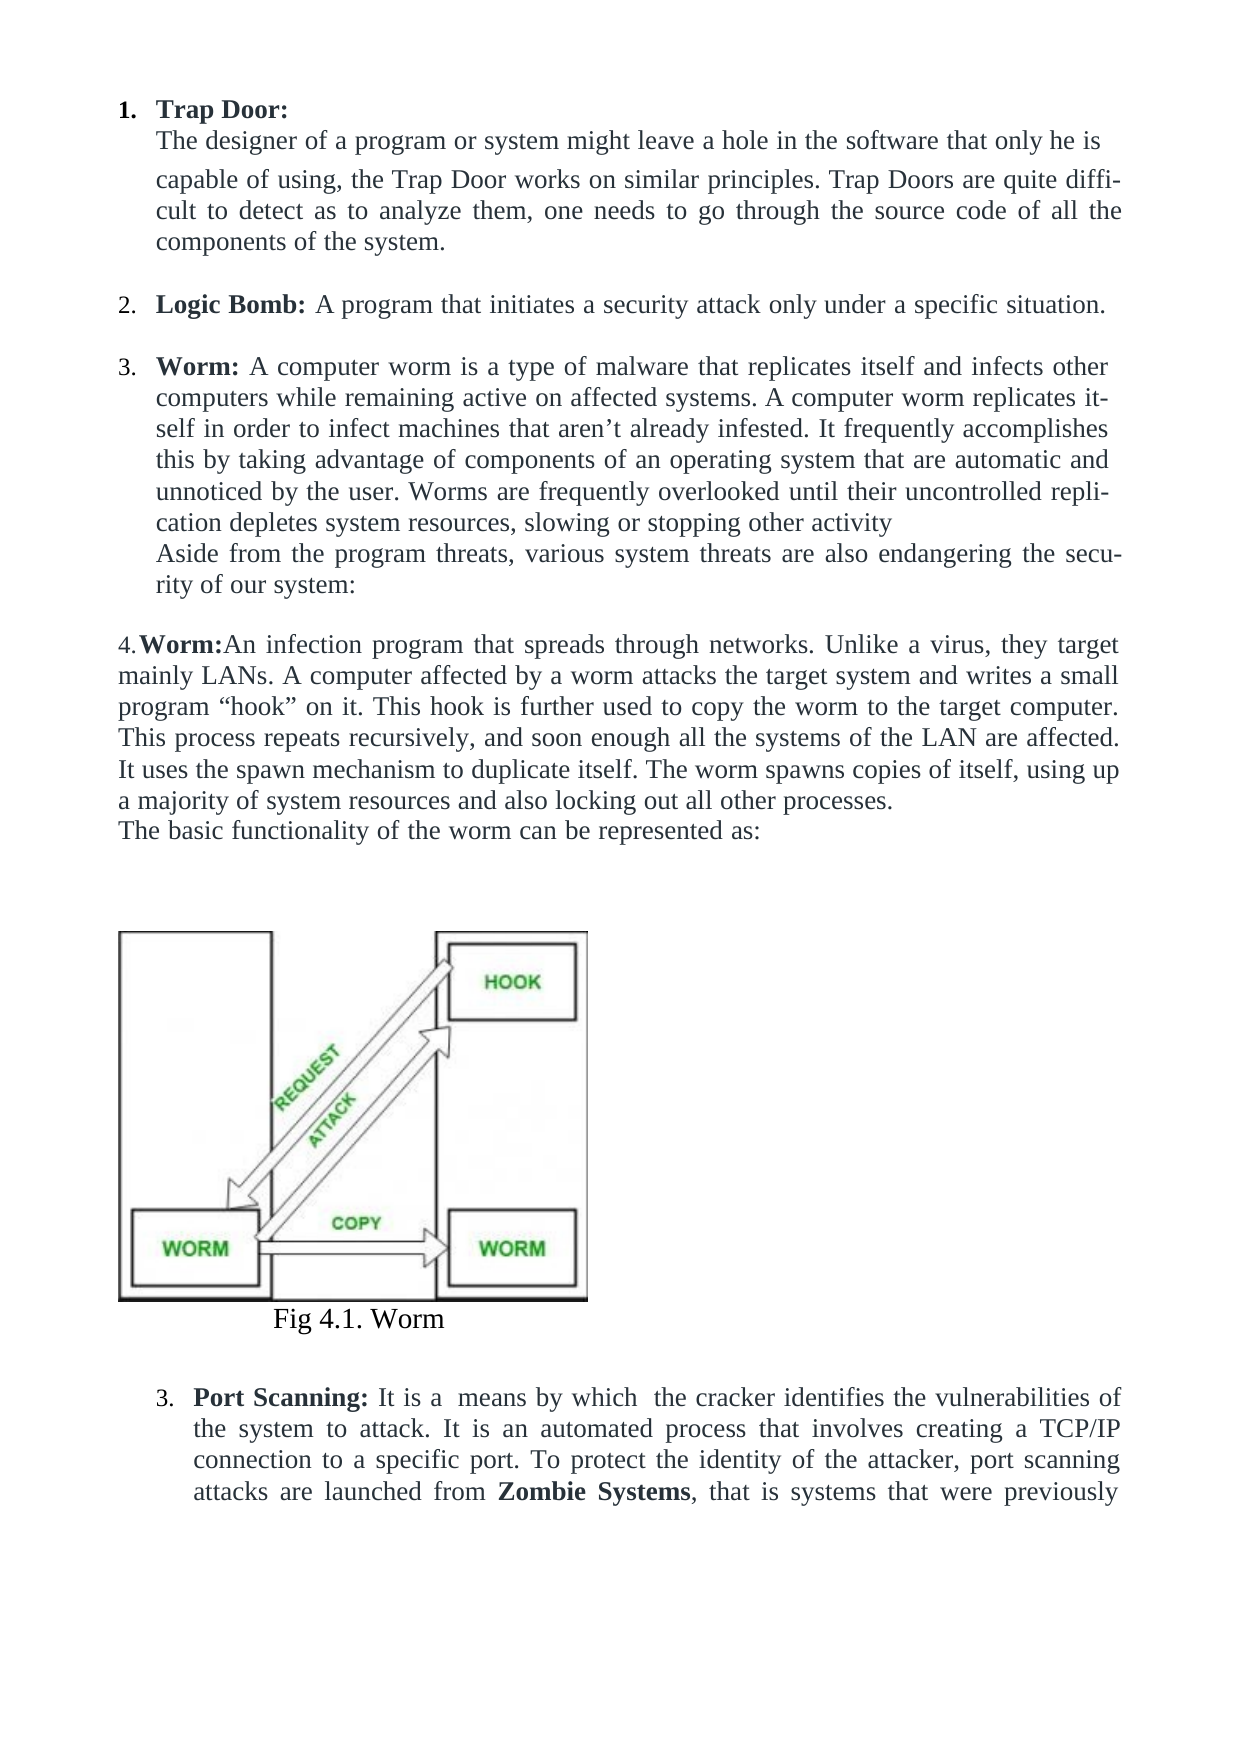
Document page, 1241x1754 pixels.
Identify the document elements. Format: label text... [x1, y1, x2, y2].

list Port Scanning: It is a means by which the cracker identifies the vulnerabilities of the system to attack. It is an automated process that involves creating a TCP/IP connection to a specific port. To protect the identity of the attacker, port scanning attacks are launched from Zombie Systems, that is systems that were previously [156, 1381, 1122, 1506]
list Worm: A computer worm is a type of malware that replicates itself and infects other computers while remaining active on affected systems. A computer worm replicates it- self in order to infect machines that aren’t already infested. It frequently accomplishes this by taking advantage of components of an operating system that are automatic and unnoticed by the user. Worms are frequently overlooked until their uncontrolled repli- cation depletes system resources, slowing or stopping other activity [118, 350, 1109, 537]
list Logic Bomb: A program that initiates a security attack only under a specific situation. [118, 288, 1188, 319]
text Aside from the program threats, various system threats are also endangering the secu- rity of our system: [156, 537, 1122, 599]
picture [118, 931, 588, 1302]
text The designer of a program or system might leave a hole in the software that only he is [156, 125, 1188, 156]
text capable of using, the Trap Door works on similar principles. Trap Doors are quite diffi- cult to detect as to analyze them, one needs to go through the source code of all the components of the system. [156, 163, 1122, 257]
list Worm:An infection program that spreads through networks. Unlike a virus, they target mainly LANs. A computer affected by a worm attacks the target system and writes a small program “hook” on it. This hook is further used to copy the worm to the target computer. This process repeats recursively, and soon enough all the systems of the LAN are affected. It uses the spawn mechanism to duplicate itself. The worm spawns copies of itself, using up a majority of system resources and also locking out all other processes. [118, 628, 1121, 815]
text The basic functionality of the worm can be represented as: [118, 815, 1188, 846]
subtitle Trap Door: [118, 94, 1188, 125]
